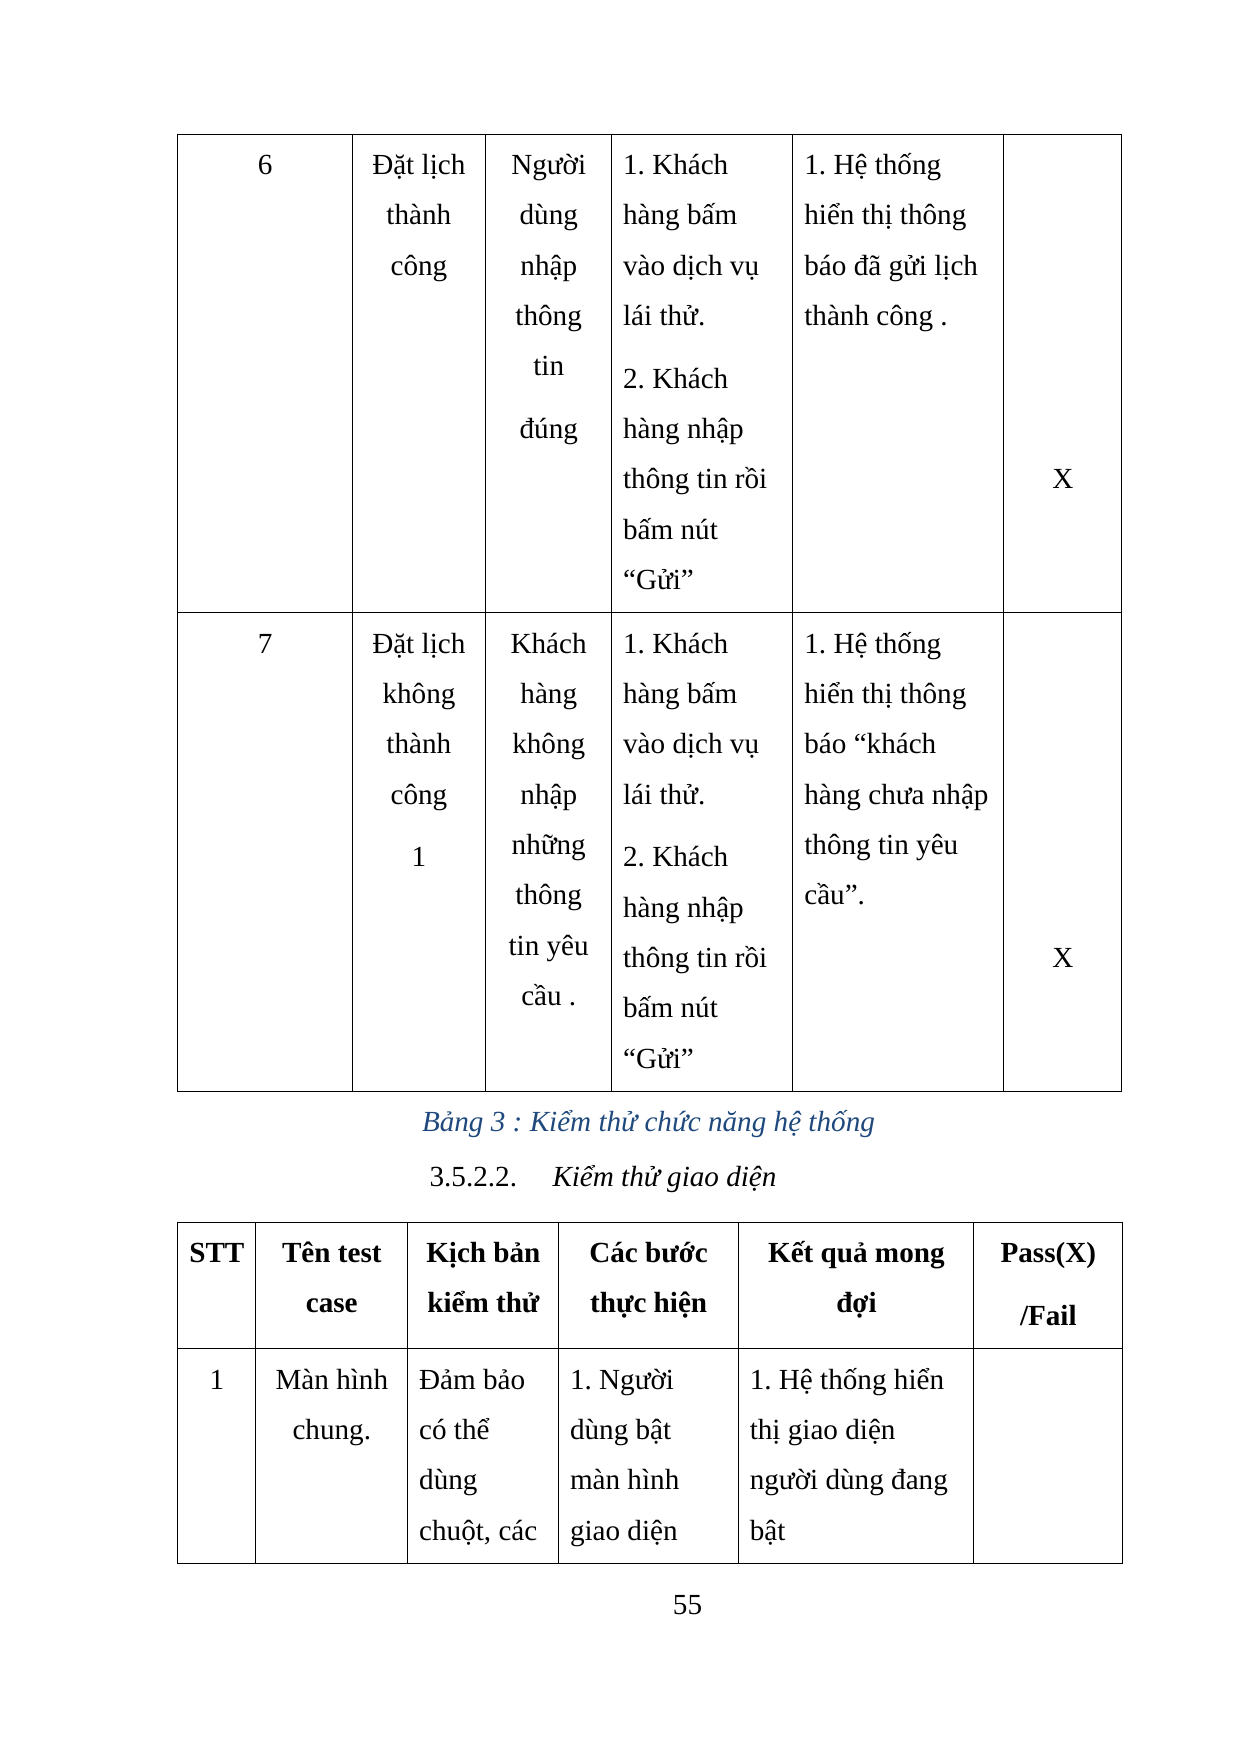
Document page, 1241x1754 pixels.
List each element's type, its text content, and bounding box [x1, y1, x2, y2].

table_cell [408, 1349, 558, 1563]
table_header STT [178, 1223, 255, 1348]
table_cell X [974, 1349, 1122, 1563]
table_cell X [1004, 135, 1121, 612]
subtitle Kiểm thử giao diện [354, 1159, 1122, 1192]
table_cell Đặt lịch không thành công 1 [353, 613, 485, 1091]
table_cell 1. Hệ thống hiển thị thông báo “khách hàng chưa nhập thông tin yêu cầu”. [793, 613, 1003, 1091]
table_header Các bước thực hiện [559, 1223, 738, 1348]
table_cell 6 [178, 135, 352, 612]
table_cell 1 [178, 1349, 255, 1563]
table_cell X [1004, 613, 1121, 1091]
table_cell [739, 1349, 973, 1563]
table_header Kịch bản kiểm thử [408, 1223, 558, 1348]
table_header Pass(X) /Fail [974, 1223, 1122, 1348]
table_cell Màn hình chung. [256, 1349, 407, 1563]
table_cell 1. Khách hàng bấm vào dịch vụ lái thử. 2. Khách hàng nhập thông tin rồi bấm nút “Gửi” [612, 135, 792, 612]
table_cell 1. Hệ thống hiển thị thông báo đã gửi lịch thành công . [793, 135, 1003, 612]
table_header Tên test case [256, 1223, 407, 1348]
table_cell Người dùng nhập thông tin đúng [486, 135, 611, 612]
table_header Kết quả mong đợi [739, 1223, 973, 1348]
table_cell 1. Khách hàng bấm vào dịch vụ lái thử. 2. Khách hàng nhập thông tin rồi bấm nút “Gửi” [612, 613, 792, 1091]
table_cell Đặt lịch thành công [353, 135, 485, 612]
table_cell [559, 1349, 738, 1563]
table_cell Khách hàng không nhập những thông tin yêu cầu . [486, 613, 611, 1091]
table_cell 7 [178, 613, 352, 1091]
